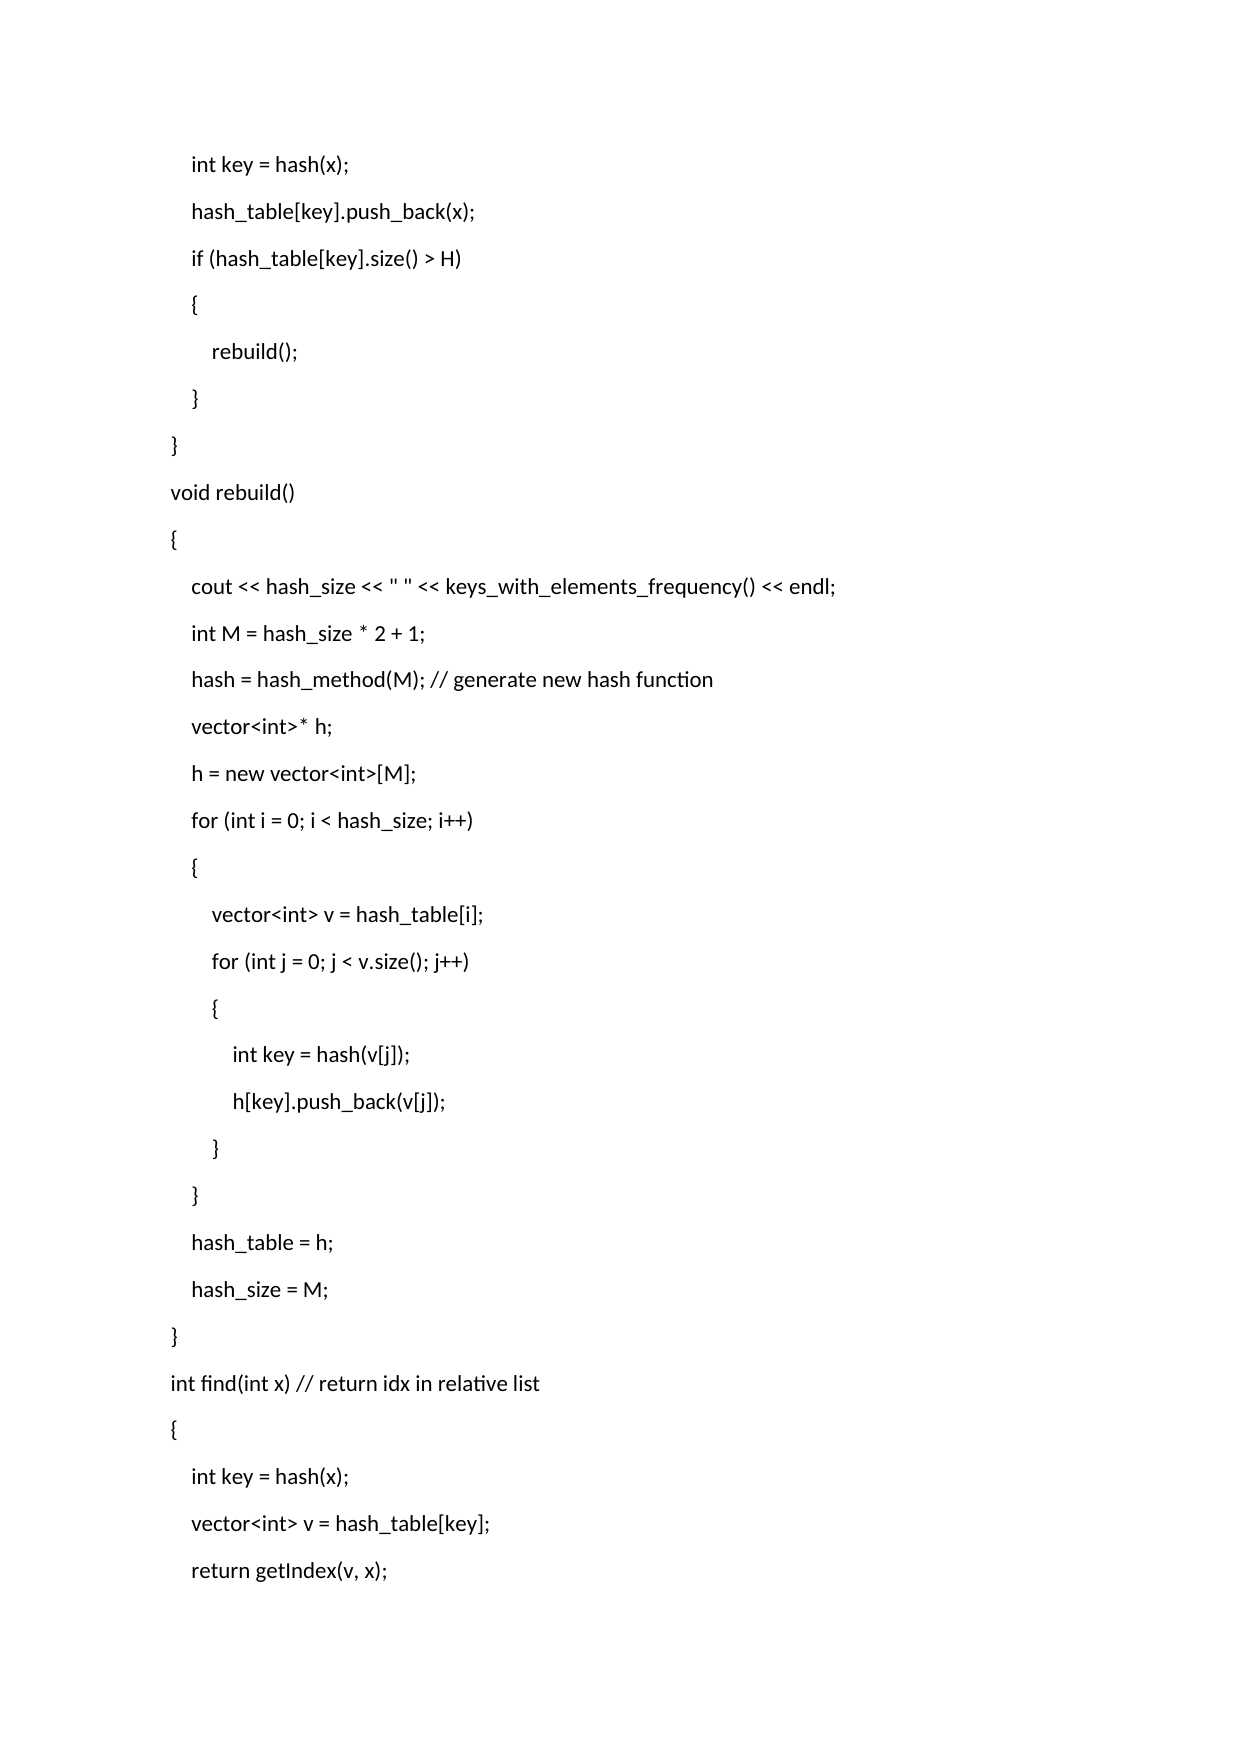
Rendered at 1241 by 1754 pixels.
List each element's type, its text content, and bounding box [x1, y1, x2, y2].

text int M = hash_size * 2 + 1; [150, 619, 1090, 647]
text } [150, 1322, 1090, 1350]
text } [150, 1134, 1090, 1162]
text vector<int>* h; [150, 712, 1090, 741]
text for (int i = 0; i < hash_size; i++) [150, 806, 1090, 834]
text int find(int x) // return idx in relative list [150, 1369, 1090, 1397]
text for (int j = 0; j < v.size(); j++) [150, 947, 1090, 975]
text vector<int> v = hash_table[i]; [150, 900, 1090, 928]
text { [150, 994, 1090, 1022]
text } [150, 431, 1090, 459]
text { [150, 291, 1090, 319]
text } [150, 384, 1090, 412]
text h = new vector<int>[M]; [150, 759, 1090, 787]
text hash = hash_method(M); // generate new hash function [150, 666, 1090, 694]
text hash_table = h; [150, 1228, 1090, 1256]
text cout << hash_size << " " << keys_with_elements_frequency() << endl; [150, 572, 1090, 600]
text int key = hash(x); [150, 1462, 1090, 1491]
text hash_table[key].push_back(x); [150, 197, 1090, 225]
text vector<int> v = hash_table[key]; [150, 1509, 1090, 1537]
text int key = hash(v[j]); [150, 1041, 1090, 1069]
text } [150, 1181, 1090, 1209]
text { [150, 525, 1090, 553]
text h[key].push_back(v[j]); [150, 1087, 1090, 1116]
text return getIndex(v, x); [150, 1556, 1090, 1584]
text void rebuild() [150, 478, 1090, 506]
text { [150, 1416, 1090, 1444]
text rebuild(); [150, 337, 1090, 366]
text if (hash_table[key].size() > H) [150, 244, 1090, 272]
text { [150, 853, 1090, 881]
text hash_size = M; [150, 1275, 1090, 1303]
text int key = hash(x); [150, 150, 1090, 178]
